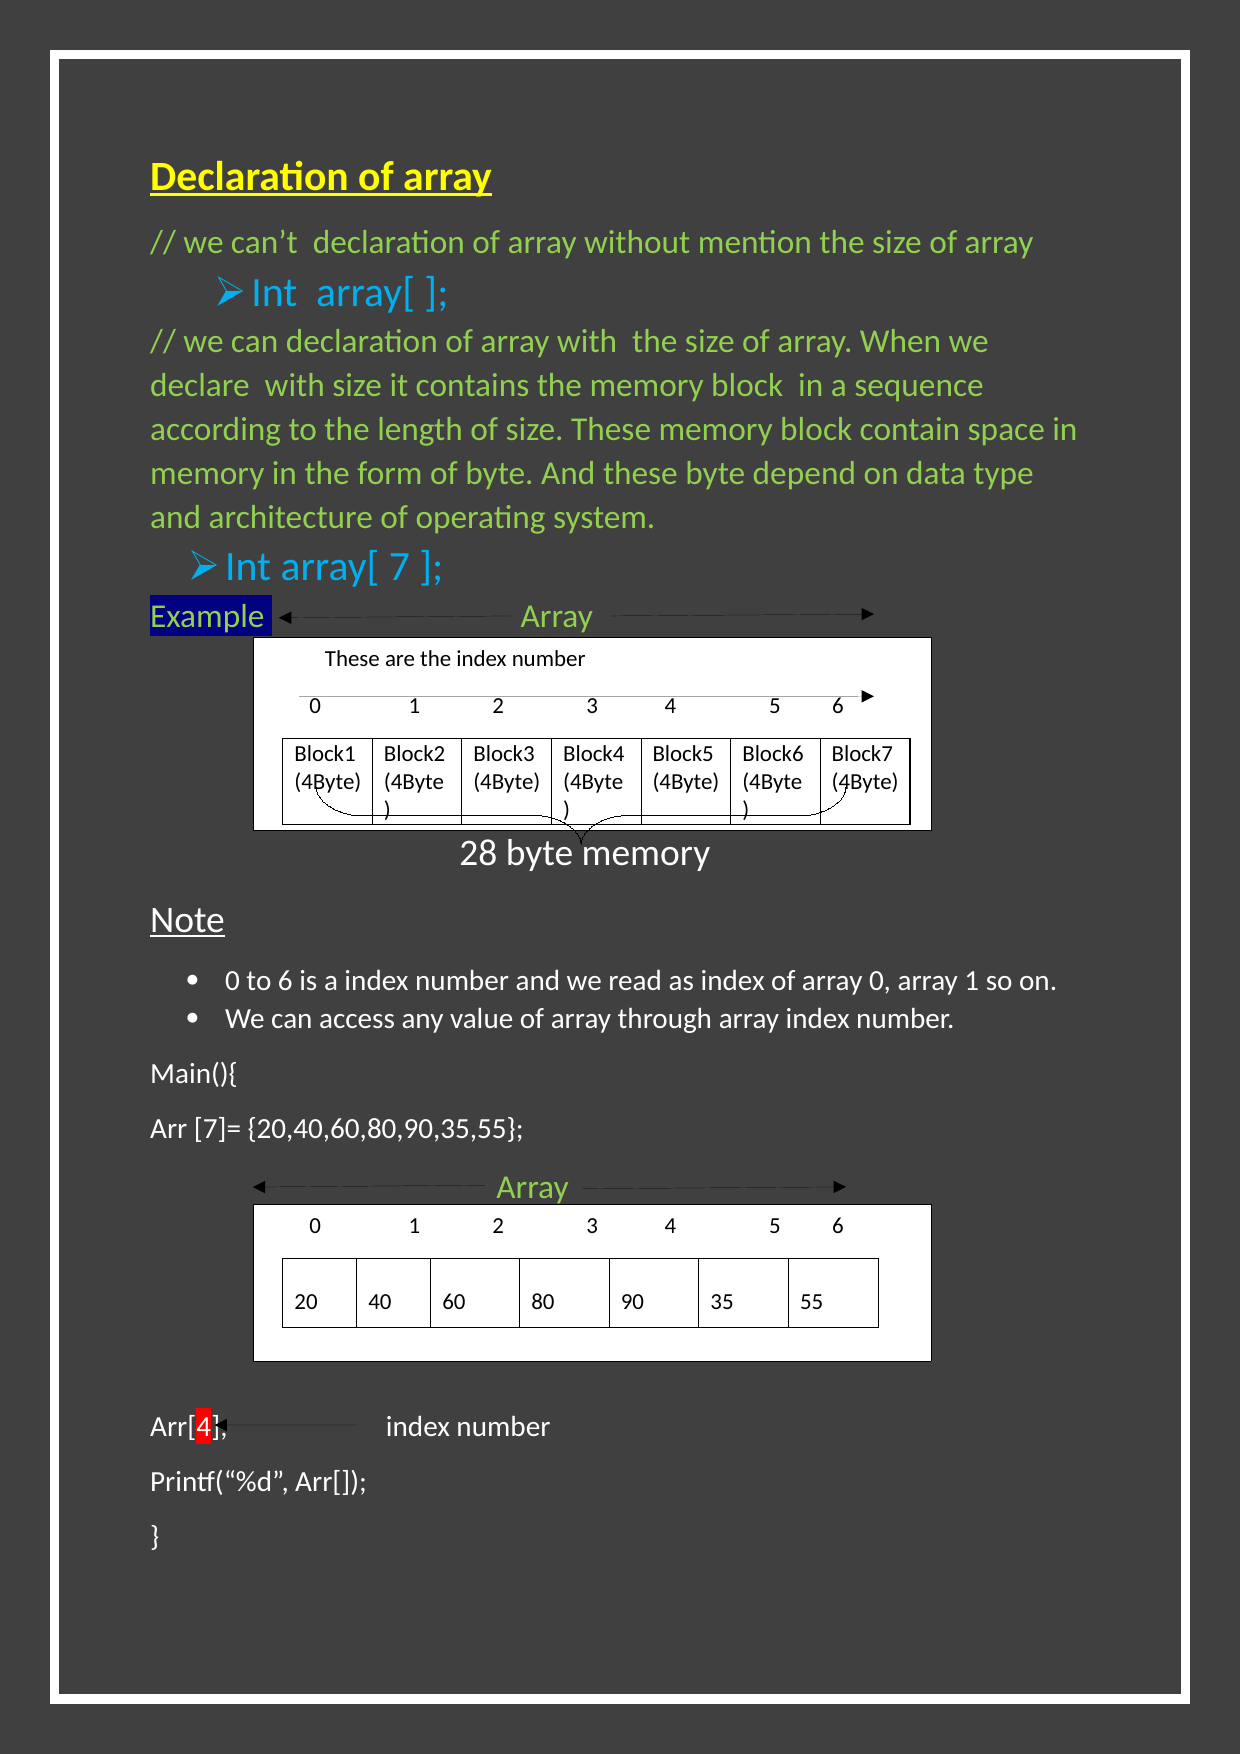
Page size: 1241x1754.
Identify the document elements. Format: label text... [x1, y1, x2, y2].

text Array [150, 1166, 1090, 1206]
text Arr [7]= {20,40,60,80,90,35,55}; [150, 1111, 1090, 1146]
text Main(){ [150, 1056, 1090, 1091]
list 0 to 6 is a index number and we read as index of array 0, array 1 so on. [187, 962, 1090, 998]
list Int array[ ]; [214, 266, 1090, 316]
text // we can’t declaration of array without mention the size of array [150, 222, 1090, 262]
list Int array[ 7 ]; [187, 540, 1090, 591]
text Note [150, 896, 1090, 942]
list We can access any value of array through array index number. [187, 1000, 1090, 1036]
text // we can declaration of array with the size of array. When we declare with size it contains the memory block in a sequence according to the length of size. These memory block contain space in memory in the form of byte. And these byte depend on data type and architecture of operating system. [150, 320, 1090, 537]
text Arr[4]; index number [150, 1408, 196, 1444]
text Declaration of array [150, 150, 1090, 201]
text Example Array [272, 595, 1090, 636]
text } [150, 1518, 1090, 1554]
text 28 byte memory [150, 829, 1090, 875]
text Arr[4]; index number [211, 1408, 1090, 1444]
text Printf(“%d”, Arr[]); [150, 1463, 1090, 1499]
